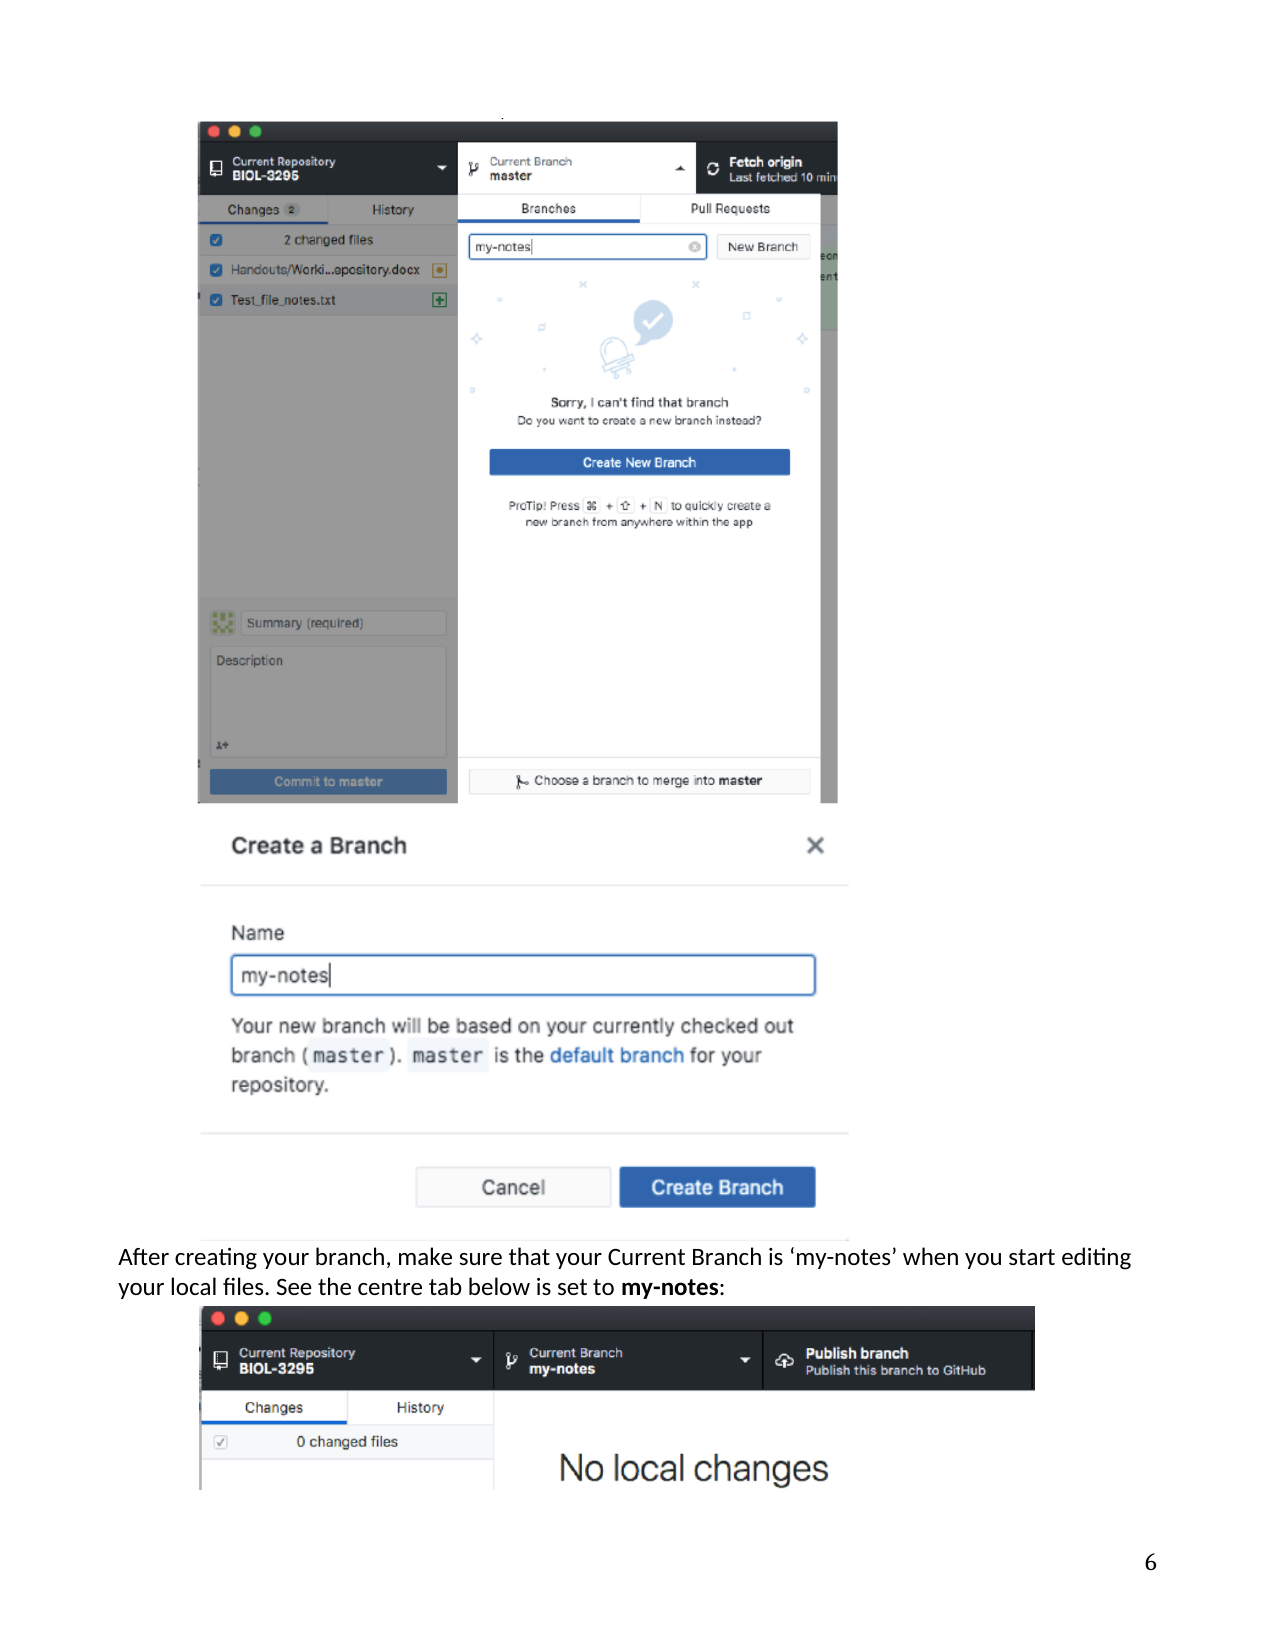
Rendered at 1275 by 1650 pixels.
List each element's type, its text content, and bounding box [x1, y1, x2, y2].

picture [193, 118, 850, 1241]
picture [193, 1302, 1037, 1490]
text After creating your branch, make sure that your Current Branch is ‘my-notes’ when you start editing your local files. See the centre tab below is set to my-notes: [118, 1241, 1157, 1302]
